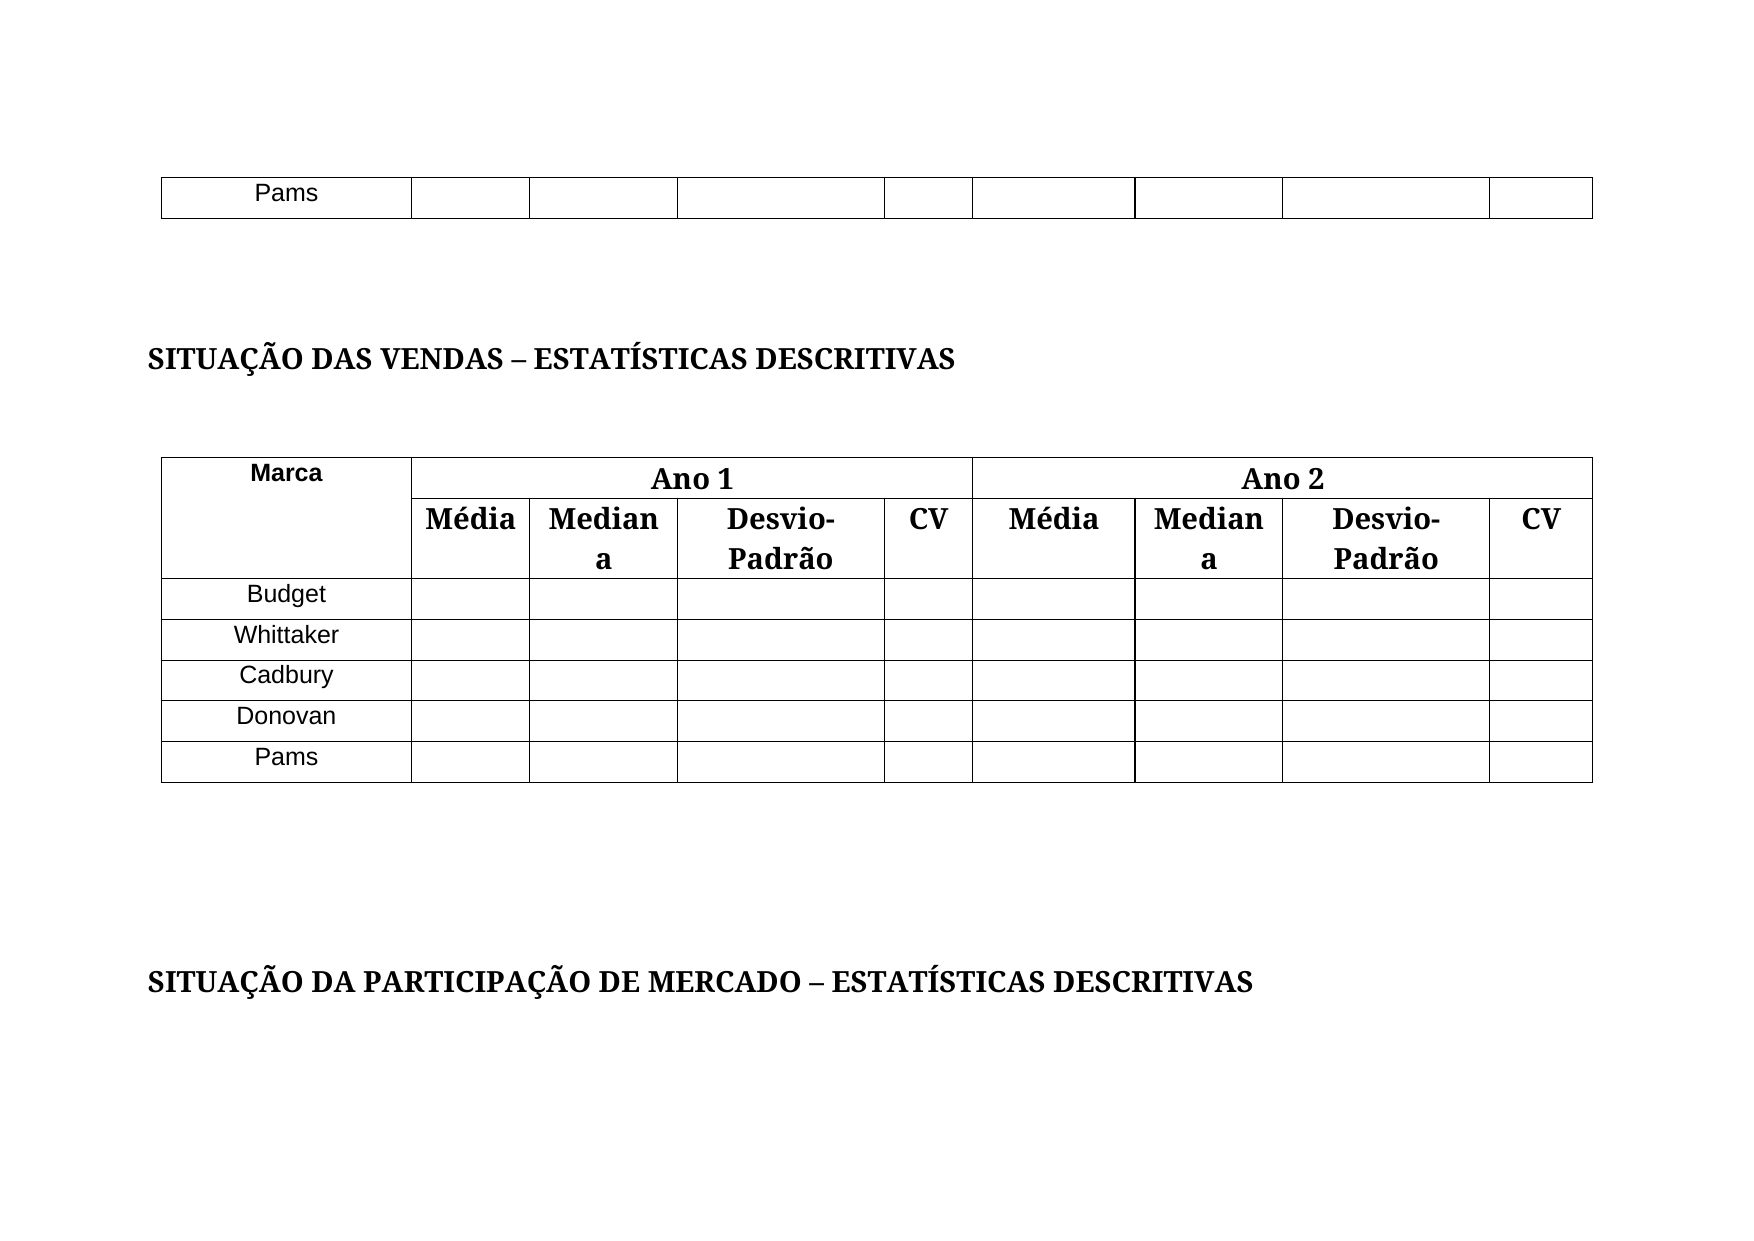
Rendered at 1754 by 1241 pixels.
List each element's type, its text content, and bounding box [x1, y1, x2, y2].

table_cell [412, 661, 529, 700]
table_cell [412, 701, 529, 741]
table_cell [1490, 661, 1592, 700]
table_cell [1283, 579, 1489, 619]
table_cell [1283, 620, 1489, 659]
table_cell [973, 661, 1134, 700]
table_cell [678, 620, 884, 659]
table_cell Budget [162, 579, 411, 619]
table_header Ano 1 [412, 458, 972, 498]
table_cell Média [412, 499, 529, 578]
table_cell [1490, 178, 1592, 218]
table_cell Mediana [1136, 499, 1282, 578]
table_cell Cadbury [162, 661, 411, 700]
table_cell [885, 178, 972, 218]
table_cell [530, 742, 677, 782]
table_cell [885, 742, 972, 782]
table_cell [1136, 620, 1282, 659]
table_cell [1490, 701, 1592, 741]
table_cell [1136, 579, 1282, 619]
table_cell [530, 620, 677, 659]
table_cell [1283, 701, 1489, 741]
table_cell [678, 178, 884, 218]
table_cell CV [885, 499, 972, 578]
table_cell CV [1490, 499, 1592, 578]
text SITUAÇÃO DAS VENDAS – ESTATÍSTICAS DESCRITIVAS [148, 338, 1606, 378]
table_cell [412, 742, 529, 782]
table_cell Desvio-Padrão [1283, 499, 1489, 578]
table_cell [678, 701, 884, 741]
table_cell [1136, 742, 1282, 782]
table_cell [678, 579, 884, 619]
table_cell [412, 178, 529, 218]
table_header Ano 2 [973, 458, 1592, 498]
table_cell Donovan [162, 701, 411, 741]
table_cell [973, 620, 1134, 659]
table_cell [678, 742, 884, 782]
table_cell [973, 701, 1134, 741]
table_cell [1283, 178, 1489, 218]
table_cell [412, 579, 529, 619]
table_cell [885, 661, 972, 700]
table_cell Desvio-Padrão [678, 499, 884, 578]
table_cell [1490, 579, 1592, 619]
table_cell [885, 579, 972, 619]
table_cell [885, 701, 972, 741]
table_cell Pams [162, 178, 411, 218]
table_cell [1490, 742, 1592, 782]
table_header Marca [162, 458, 411, 578]
table_cell Média [973, 499, 1134, 578]
table_cell [973, 579, 1134, 619]
table_cell [973, 178, 1134, 218]
table_cell [1490, 620, 1592, 659]
text SITUAÇÃO DA PARTICIPAÇÃO DE MERCADO – ESTATÍSTICAS DESCRITIVAS [148, 961, 1606, 1001]
table_cell [412, 620, 529, 659]
table_cell [530, 701, 677, 741]
table_cell [1136, 661, 1282, 700]
table_cell [1136, 701, 1282, 741]
table_cell [973, 742, 1134, 782]
table_cell [530, 661, 677, 700]
table_cell [1136, 178, 1282, 218]
table_cell Mediana [530, 499, 677, 578]
table_cell [1283, 661, 1489, 700]
table_cell Whittaker [162, 620, 411, 659]
table_cell [530, 579, 677, 619]
table_cell [1283, 742, 1489, 782]
table_cell [678, 661, 884, 700]
table_cell Pams [162, 742, 411, 782]
table_cell [530, 178, 677, 218]
table_cell [885, 620, 972, 659]
